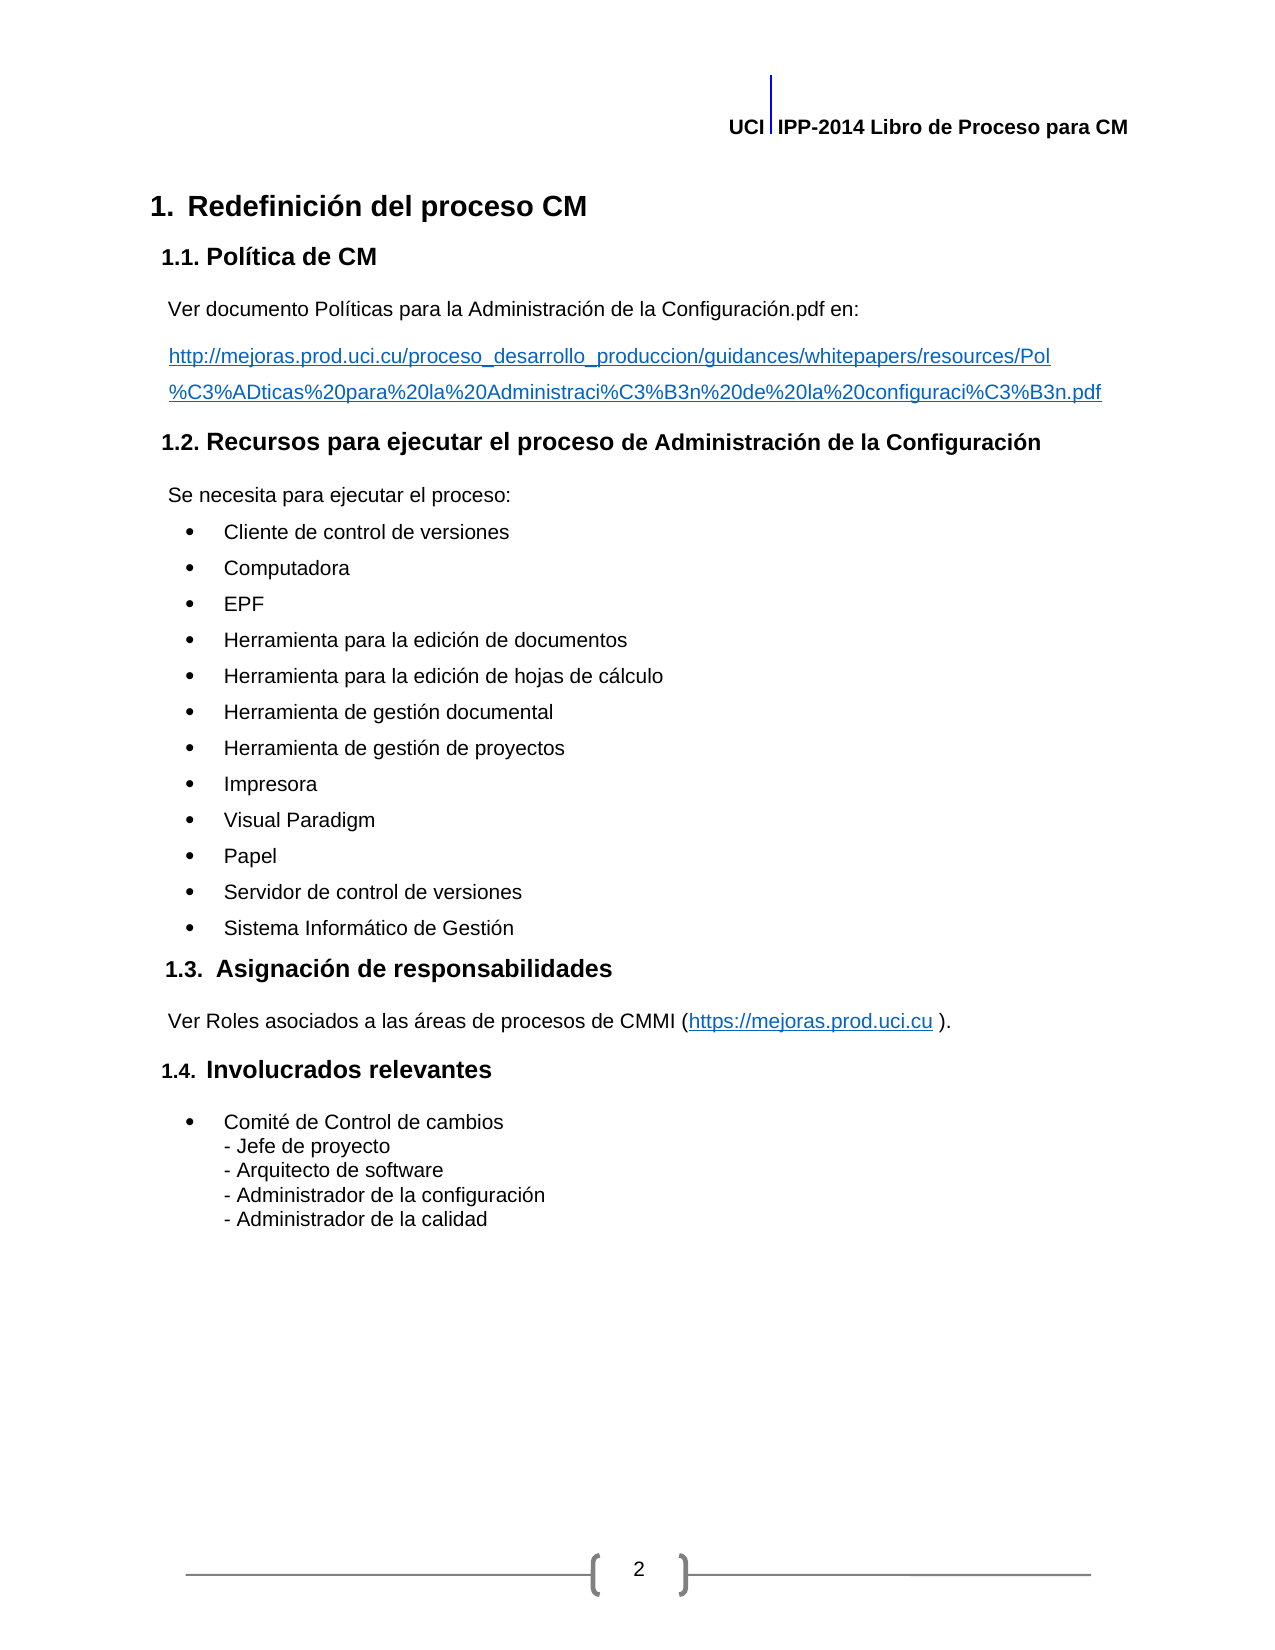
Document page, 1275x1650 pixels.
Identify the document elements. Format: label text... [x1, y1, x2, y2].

text http://mejoras.prod.uci.cu/proceso_desarrollo_produccion/guidances/whitepapers/resources/Pol%C3%ADticas%20para%20la%20Administraci%C3%B3n%20de%20la%20configuraci%C3%B3n.pdf [169, 344, 1127, 404]
subtitle Involucrados relevantes [161, 1054, 1127, 1083]
list Servidor de control de versiones [186, 880, 1127, 904]
list Papel [186, 844, 1127, 868]
list Herramienta de gestión documental [186, 700, 1127, 724]
list Sistema Informático de Gestión [186, 916, 1127, 940]
text Ver Roles asociados a las áreas de procesos de CMMI (https://mejoras.prod.uci.cu ). [168, 1009, 1127, 1033]
list - Administrador de la configuración [224, 1182, 1127, 1206]
list Impresora [186, 772, 1127, 796]
list Herramienta para la edición de hojas de cálculo [186, 664, 1127, 688]
text Se necesita para ejecutar el proceso: [168, 483, 1127, 507]
subtitle Política de CM [161, 241, 1127, 270]
text Ver documento Políticas para la Administración de la Configuración.pdf en: [168, 297, 1127, 321]
list Cliente de control de versiones [186, 520, 1127, 544]
list Visual Paradigm [186, 808, 1127, 832]
list Herramienta para la edición de documentos [186, 628, 1127, 652]
list Computadora [186, 556, 1127, 580]
subtitle Redefinición del proceso CM [150, 189, 1127, 223]
list - Arquitecto de software [224, 1158, 1127, 1182]
list - Jefe de proyecto [224, 1134, 1127, 1158]
subtitle Recursos para ejecutar el proceso de Administración de la Configuración [161, 427, 1127, 456]
subtitle Asignación de responsabilidades [165, 953, 1127, 982]
list EPF [186, 592, 1127, 616]
list Herramienta de gestión de proyectos [186, 736, 1127, 760]
list - Administrador de la calidad [224, 1207, 1127, 1231]
list Comité de Control de cambios [186, 1110, 1127, 1134]
